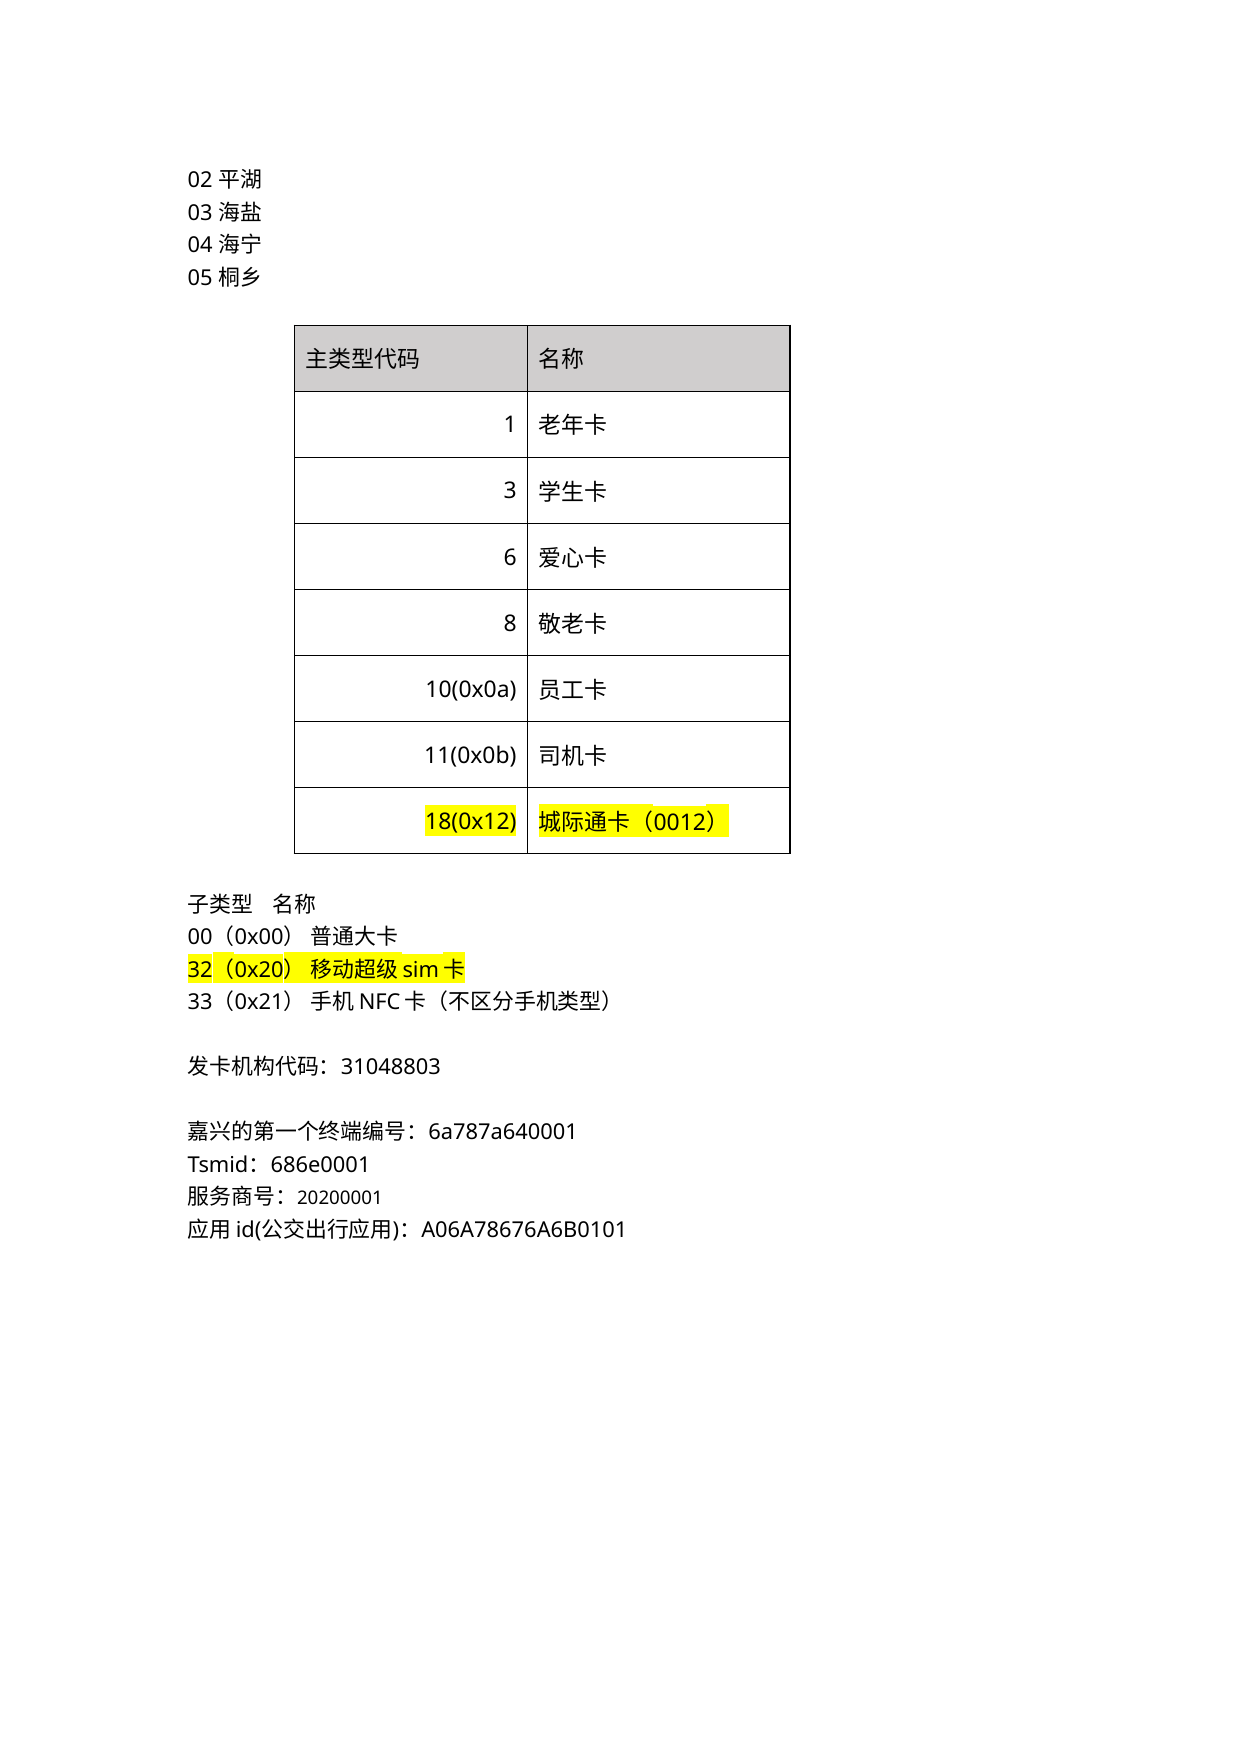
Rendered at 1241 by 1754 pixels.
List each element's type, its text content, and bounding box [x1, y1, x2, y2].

table_cell 敬老卡 [528, 590, 789, 655]
text 子类型 名称 [187, 886, 1053, 919]
table_cell 8 [295, 590, 527, 655]
table_cell 11(0x0b) [295, 722, 527, 787]
table_cell 学生卡 [528, 458, 789, 523]
text 05 桐乡 [187, 259, 1053, 292]
table_cell 18(0x12) [295, 788, 527, 853]
table_cell 6 [295, 524, 527, 589]
text 服务商号：20200001 [187, 1179, 1053, 1211]
text 应用id(公交出行应用)：A06A78676A6B0101 [187, 1211, 1053, 1244]
text 33（0x21） 手机NFC卡（不区分手机类型） [187, 984, 1053, 1016]
table_cell 员工卡 [528, 656, 789, 721]
text 嘉兴的第一个终端编号：6a787a640001 [187, 1114, 1053, 1146]
text 02 平湖 [187, 162, 1053, 194]
table_cell 司机卡 [528, 722, 789, 787]
table_cell 10(0x0a) [295, 656, 527, 721]
table_cell 城际通卡（0012） [528, 788, 789, 853]
text Tsmid：686e0001 [187, 1146, 1053, 1179]
table_cell 1 [295, 392, 527, 457]
table_header 主类型代码 [295, 326, 527, 391]
text 03 海盐 [187, 194, 1053, 227]
text 32（0x20） 移动超级sim卡 [187, 951, 1053, 984]
text 发卡机构代码：31048803 [187, 1049, 1053, 1081]
table_header 名称 [528, 326, 789, 391]
table_cell 爱心卡 [528, 524, 789, 589]
text 00（0x00） 普通大卡 [187, 919, 1053, 951]
table_cell 3 [295, 458, 527, 523]
text 04 海宁 [187, 227, 1053, 259]
table_cell 老年卡 [528, 392, 789, 457]
